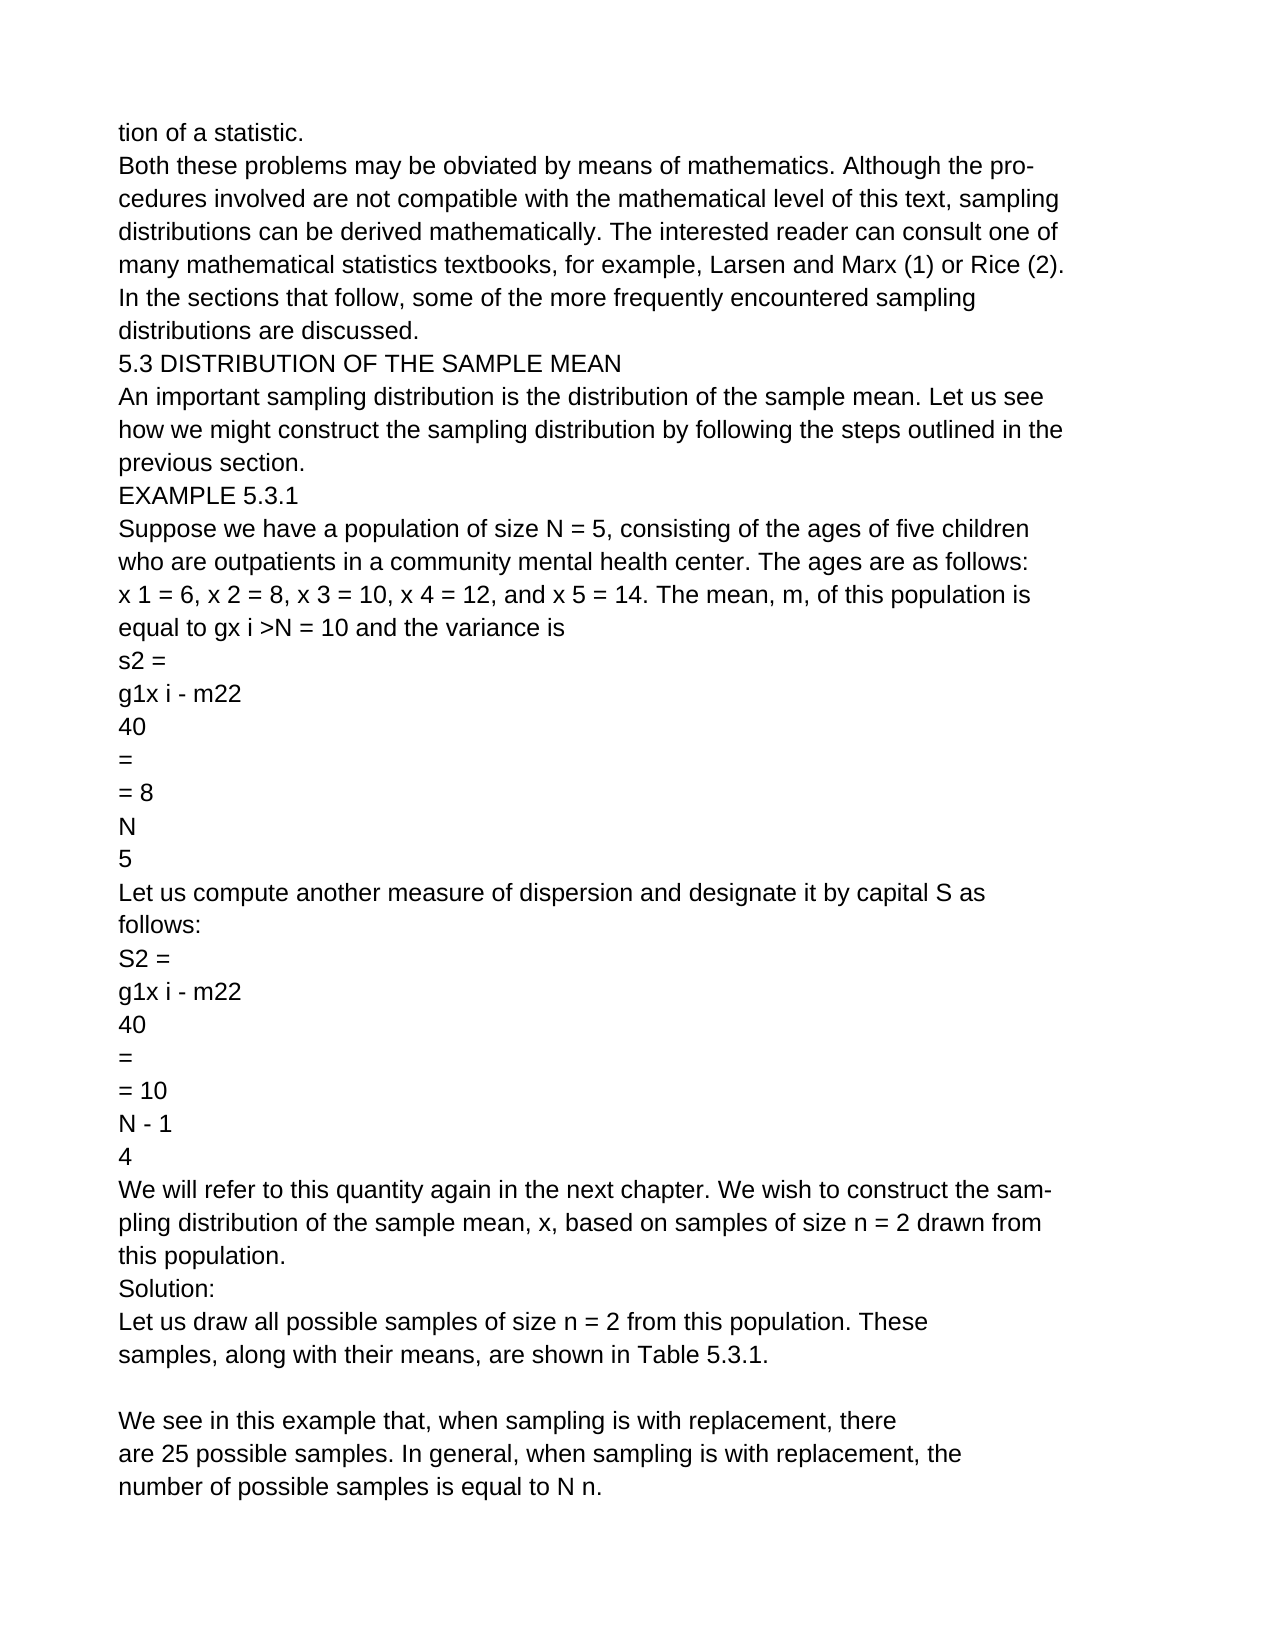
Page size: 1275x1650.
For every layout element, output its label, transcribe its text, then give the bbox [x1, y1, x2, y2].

text = [118, 1043, 1157, 1071]
text g1x i - m22 [118, 977, 1157, 1005]
text Let us draw all possible samples of size n = 2 from this population. These [118, 1307, 1157, 1336]
text An important sampling distribution is the distribution of the sample mean. Let us see [118, 382, 1157, 411]
text follows: [118, 911, 1157, 939]
text how we might construct the sampling distribution by following the steps outlined in the [118, 415, 1157, 444]
text 5 [118, 844, 1157, 873]
text pling distribution of the sample mean, x, based on samples of size n = 2 drawn from [118, 1208, 1157, 1236]
text this population. [118, 1241, 1157, 1269]
text number of possible samples is equal to N n. [118, 1472, 1157, 1501]
text who are outpatients in a community mental health center. The ages are as follows: [118, 547, 1157, 576]
text In the sections that follow, some of the more frequently encountered sampling [118, 283, 1157, 312]
text N [118, 811, 1157, 840]
text distributions can be derived mathematically. The interested reader can consult one of [118, 217, 1157, 246]
text 4 [118, 1142, 1157, 1170]
text s2 = [118, 646, 1157, 675]
text equal to gx i >N = 10 and the variance is [118, 613, 1157, 642]
text = [118, 745, 1157, 774]
text 5.3 DISTRIBUTION OF THE SAMPLE MEAN [118, 349, 1157, 378]
text g1x i - m22 [118, 679, 1157, 708]
text distributions are discussed. [118, 316, 1157, 345]
text tion of a statistic. [118, 118, 1157, 147]
text many mathematical statistics textbooks, for example, Larsen and Marx (1) or Rice (2). [118, 250, 1157, 279]
text EXAMPLE 5.3.1 [118, 481, 1157, 510]
text We will refer to this quantity again in the next chapter. We wish to construct the sam- [118, 1175, 1157, 1203]
text are 25 possible samples. In general, when sampling is with replacement, the [118, 1439, 1157, 1468]
text 40 [118, 712, 1157, 741]
text We see in this example that, when sampling is with replacement, there [118, 1406, 1157, 1434]
text Both these problems may be obviated by means of mathematics. Although the pro- [118, 151, 1157, 180]
text N - 1 [118, 1109, 1157, 1137]
text samples, along with their means, are shown in Table 5.3.1. [118, 1340, 1157, 1368]
text = 10 [118, 1076, 1157, 1104]
text = 8 [118, 778, 1157, 807]
text previous section. [118, 448, 1157, 477]
text x 1 = 6, x 2 = 8, x 3 = 10, x 4 = 12, and x 5 = 14. The mean, m, of this population is [118, 580, 1157, 609]
text Solution: [118, 1274, 1157, 1302]
text S2 = [118, 943, 1157, 972]
text Suppose we have a population of size N = 5, consisting of the ages of five children [118, 514, 1157, 543]
text Let us compute another measure of dispersion and designate it by capital S as [118, 877, 1157, 906]
text 40 [118, 1009, 1157, 1038]
text cedures involved are not compatible with the mathematical level of this text, sampling [118, 184, 1157, 213]
